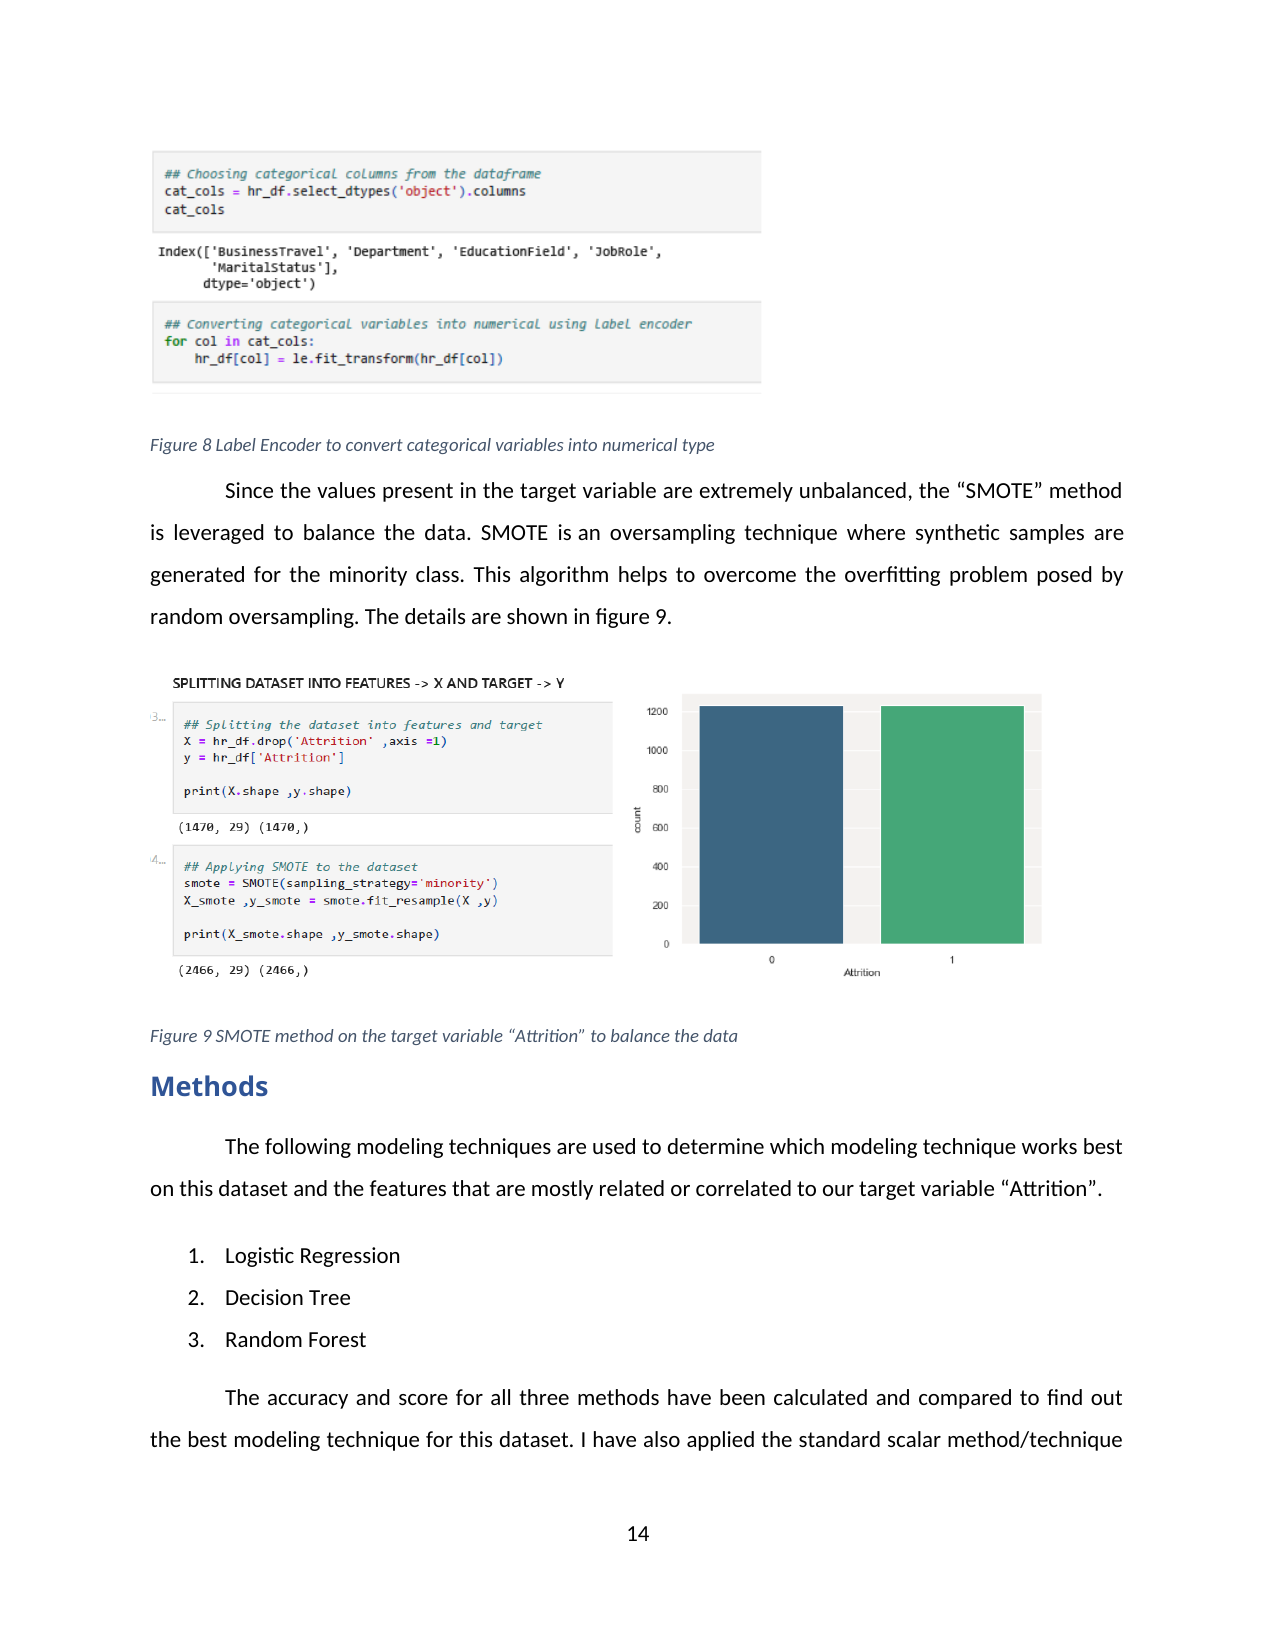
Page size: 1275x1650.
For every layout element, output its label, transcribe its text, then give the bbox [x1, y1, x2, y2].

picture [150, 150, 762, 394]
subtitle Methods [150, 1068, 1125, 1104]
picture [150, 669, 613, 985]
text The following modeling techniques are used to determine which modeling technique works best on this dataset and the features that are mostly related or correlated to our target variable “Attrition”. [150, 1132, 1125, 1202]
list Logistic Regression [187, 1241, 1125, 1269]
picture [633, 683, 1054, 985]
text Since the values present in the target variable are extremely unbalanced, the “SMOTE” method is leveraged to balance the data. SMOTE is an oversampling technique where synthetic samples are generated for the minority class. This algorithm helps to overcome the overfitting problem posed by random oversampling. The details are shown in figure 9. [150, 476, 1125, 630]
list Decision Tree [187, 1283, 1125, 1311]
list Random Forest [187, 1325, 1125, 1353]
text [150, 1383, 1125, 1453]
